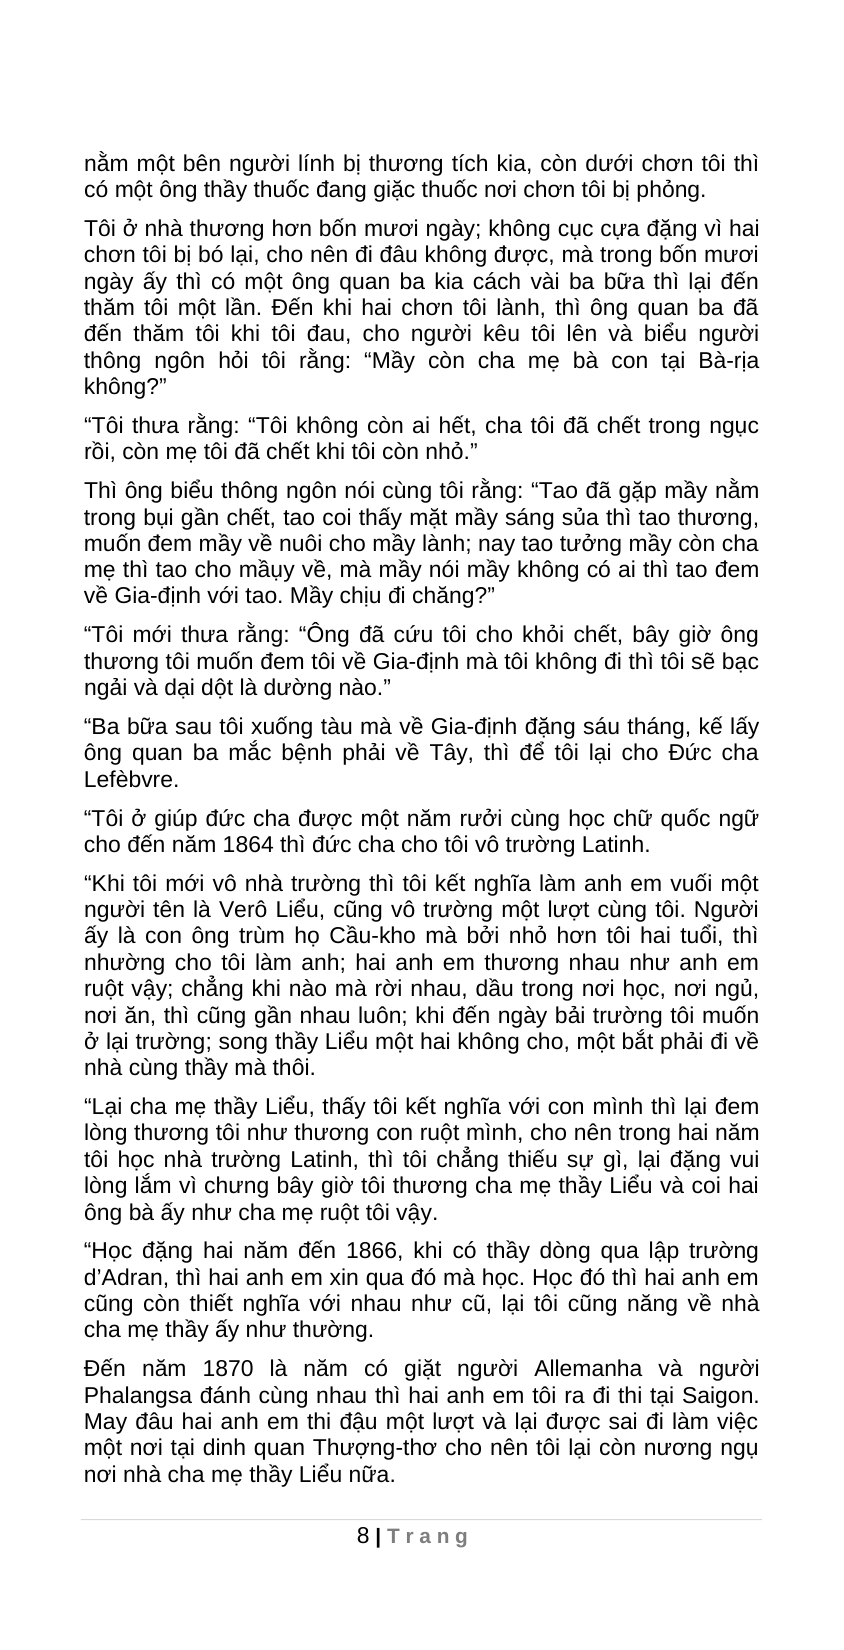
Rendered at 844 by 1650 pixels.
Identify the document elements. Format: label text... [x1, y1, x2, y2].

text nằm một bên người lính bị thương tích kia, còn dưới chơn tôi thì có một ông thầy thuốc đang giặc thuốc nơi chơn tôi bị phỏng. [84, 150, 760, 202]
text “Tôi ở giúp đức cha được một năm rưởi cùng học chữ quốc ngữ cho đến năm 1864 thì đức cha cho tôi vô trường Latinh. [84, 804, 760, 857]
text “Học đặng hai năm đến 1866, khi có thầy dòng qua lập trường d’Adran, thì hai anh em xin qua đó mà học. Học đó thì hai anh em cũng còn thiết nghĩa với nhau như cũ, lại tôi cũng năng về nhà cha mẹ thầy ấy như thường. [84, 1237, 760, 1343]
text “Khi tôi mới vô nhà trường thì tôi kết nghĩa làm anh em vuối một người tên là Verô Liểu, cũng vô trường một lượt cùng tôi. Người ấy là con ông trùm họ Cầu-kho mà bởi nhỏ hơn tôi hai tuổi, thì nhường cho tôi làm anh; hai anh em thương nhau như anh em ruột vậy; chẳng khi nào mà rời nhau, dầu trong nơi học, nơi ngủ, nơi ăn, thì cũng gần nhau luôn; khi đến ngày bải trường tôi muốn ở lại trường; song thầy Liểu một hai không cho, một bắt phải đi về nhà cùng thầy mà thôi. [84, 870, 760, 1081]
text Thì ông biểu thông ngôn nói cùng tôi rằng: “Tao đã gặp mầy nằm trong bụi gần chết, tao coi thấy mặt mầy sáng sủa thì tao thương, muốn đem mầy về nuôi cho mầy lành; nay tao tưởng mầy còn cha mẹ thì tao cho mầụy về, mà mầy nói mầy không có ai thì tao đem về Gia-định với tao. Mầy chịu đi chăng?” [84, 477, 760, 609]
text Tôi ở nhà thương hơn bốn mươi ngày; không cục cựa đặng vì hai chơn tôi bị bó lại, cho nên đi đâu không được, mà trong bốn mươi ngày ấy thì có một ông quan ba kia cách vài ba bữa thì lại đến thăm tôi một lần. Đến khi hai chơn tôi lành, thì ông quan ba đã đến thăm tôi khi tôi đau, cho người kêu tôi lên và biểu người thông ngôn hỏi tôi rằng: “Mầy còn cha mẹ bà con tại Bà-rịa không?” [84, 215, 760, 399]
text “Tôi mới thưa rằng: “Ông đã cứu tôi cho khỏi chết, bây giờ ông thương tôi muốn đem tôi về Gia-định mà tôi không đi thì tôi sẽ bạc ngải và dại dột là dường nào.” [84, 621, 760, 700]
text Đến năm 1870 là năm có giặt người Allemanha và người Phalangsa đánh cùng nhau thì hai anh em tôi ra đi thi tại Saigon. May đâu hai anh em thi đậu một lượt và lại được sai đi làm việc một nơi tại dinh quan Thượng-thơ cho nên tôi lại còn nương ngụ nơi nhà cha mẹ thầy Liểu nữa. [84, 1355, 760, 1487]
text “Ba bữa sau tôi xuống tàu mà về Gia-định đặng sáu tháng, kế lấy ông quan ba mắc bệnh phải về Tây, thì để tôi lại cho Đức cha Lefèbvre. [84, 713, 760, 792]
text “Tôi thưa rằng: “Tôi không còn ai hết, cha tôi đã chết trong ngục rồi, còn mẹ tôi đã chết khi tôi còn nhỏ.” [84, 412, 760, 464]
text “Lại cha mẹ thầy Liểu, thấy tôi kết nghĩa với con mình thì lại đem lòng thương tôi như thương con ruột mình, cho nên trong hai năm tôi học nhà trường Latinh, thì tôi chẳng thiếu sự gì, lại đặng vui lòng lắm vì chưng bây giờ tôi thương cha mẹ thầy Liểu và coi hai ông bà ấy như cha mẹ ruột tôi vậy. [84, 1093, 760, 1225]
